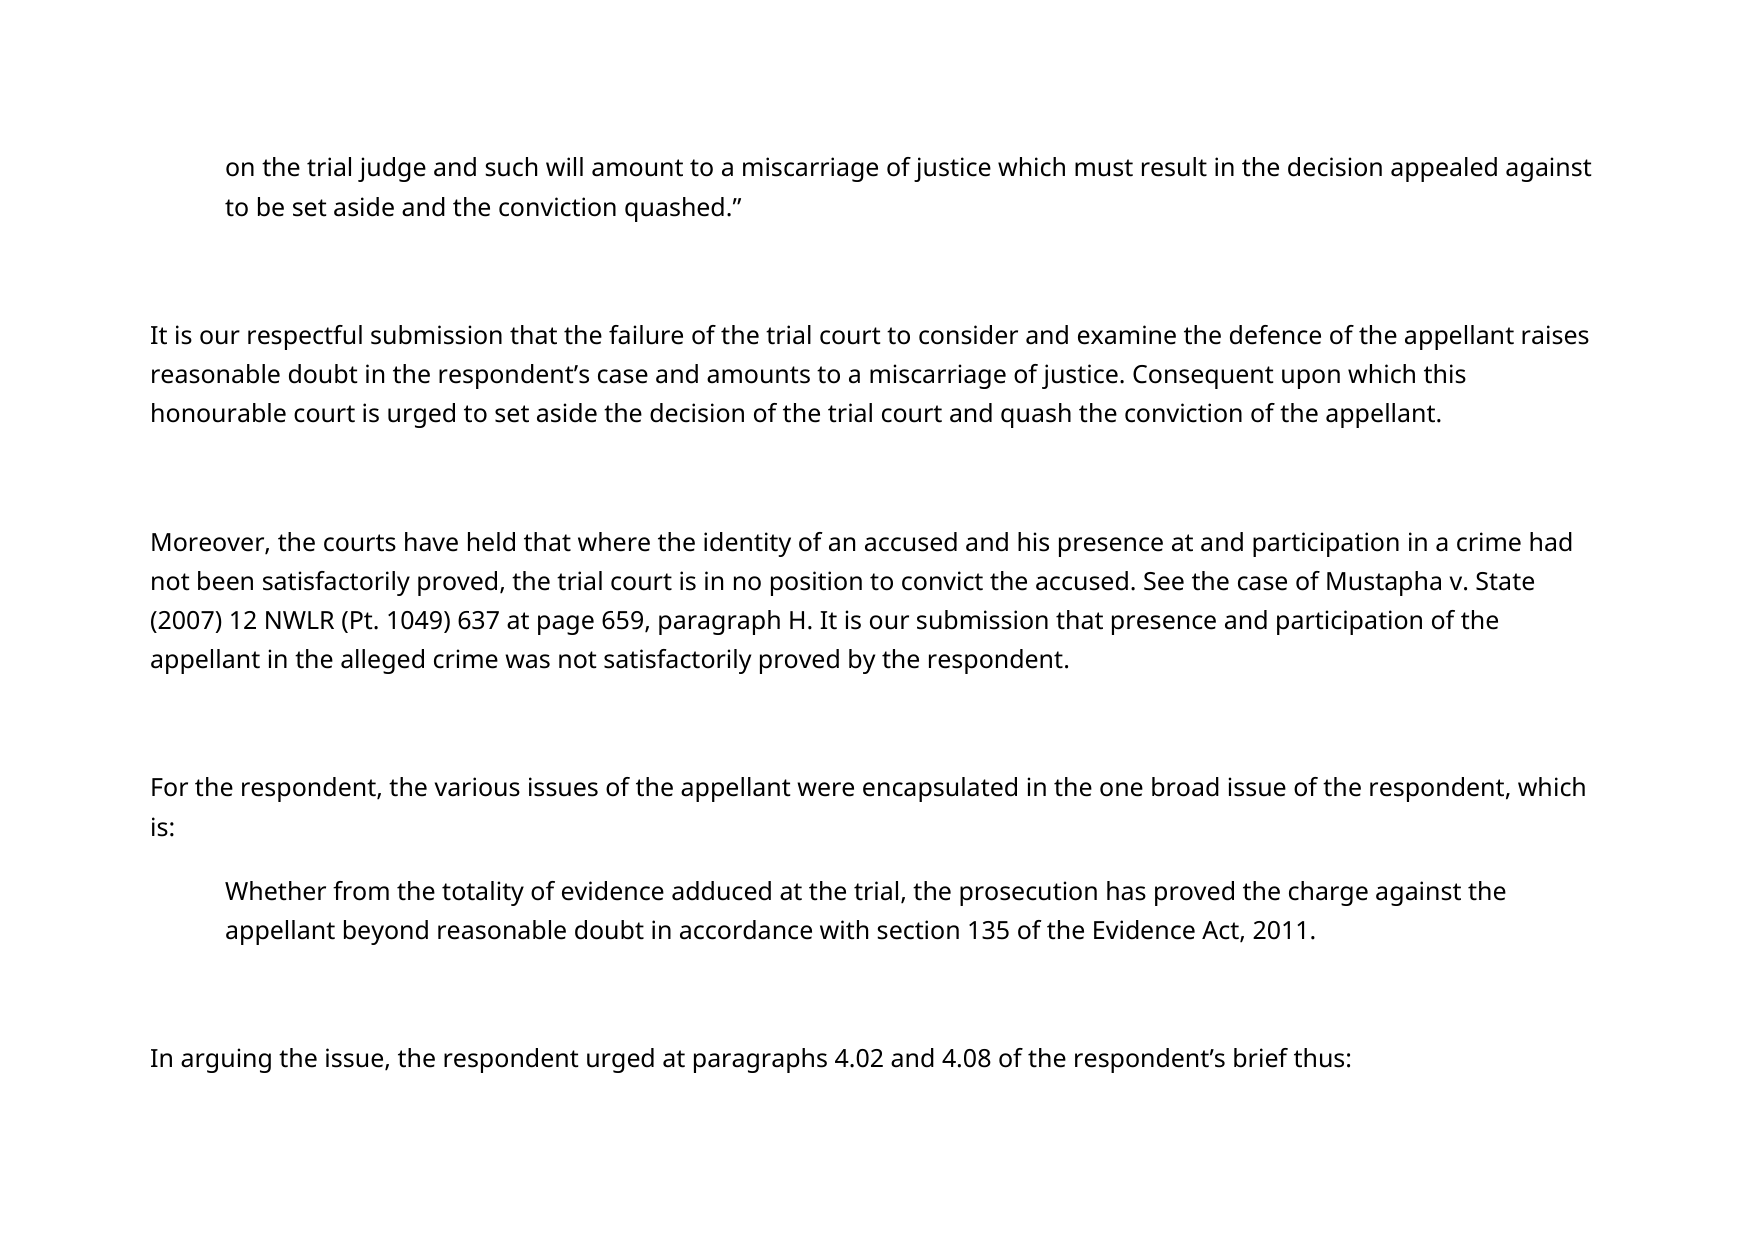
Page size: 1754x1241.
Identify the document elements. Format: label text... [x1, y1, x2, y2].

text In arguing the issue, the respondent urged at paragraphs 4.02 and 4.08 of the respondent’s brief thus: [150, 1041, 1604, 1075]
text Moreover, the courts have held that where the identity of an accused and his presence at and participation in a crime had not been satisfactorily proved, the trial court is in no position to convict the accused. See the case of Mustapha v. State (2007) 12 NWLR (Pt. 1049) 637 at page 659, paragraph H. It is our submission that presence and participation of the appellant in the alleged crime was not satisfactorily proved by the respondent. [150, 524, 1604, 676]
text Whether from the totality of evidence adduced at the trial, the prosecution has proved the charge against the appellant beyond reasonable doubt in accordance with section 135 of the Evidence Act, 2011. [225, 873, 1604, 947]
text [225, 150, 1604, 223]
text For the respondent, the various issues of the appellant were encapsulated in the one broad issue of the respondent, which is: [150, 770, 1604, 843]
text It is our respectful submission that the failure of the trial court to consider and examine the defence of the appellant raises reasonable doubt in the respondent’s case and amounts to a miscarriage of justice. Consequent upon which this honourable court is urged to set aside the decision of the trial court and quash the conviction of the appellant. [150, 317, 1604, 430]
